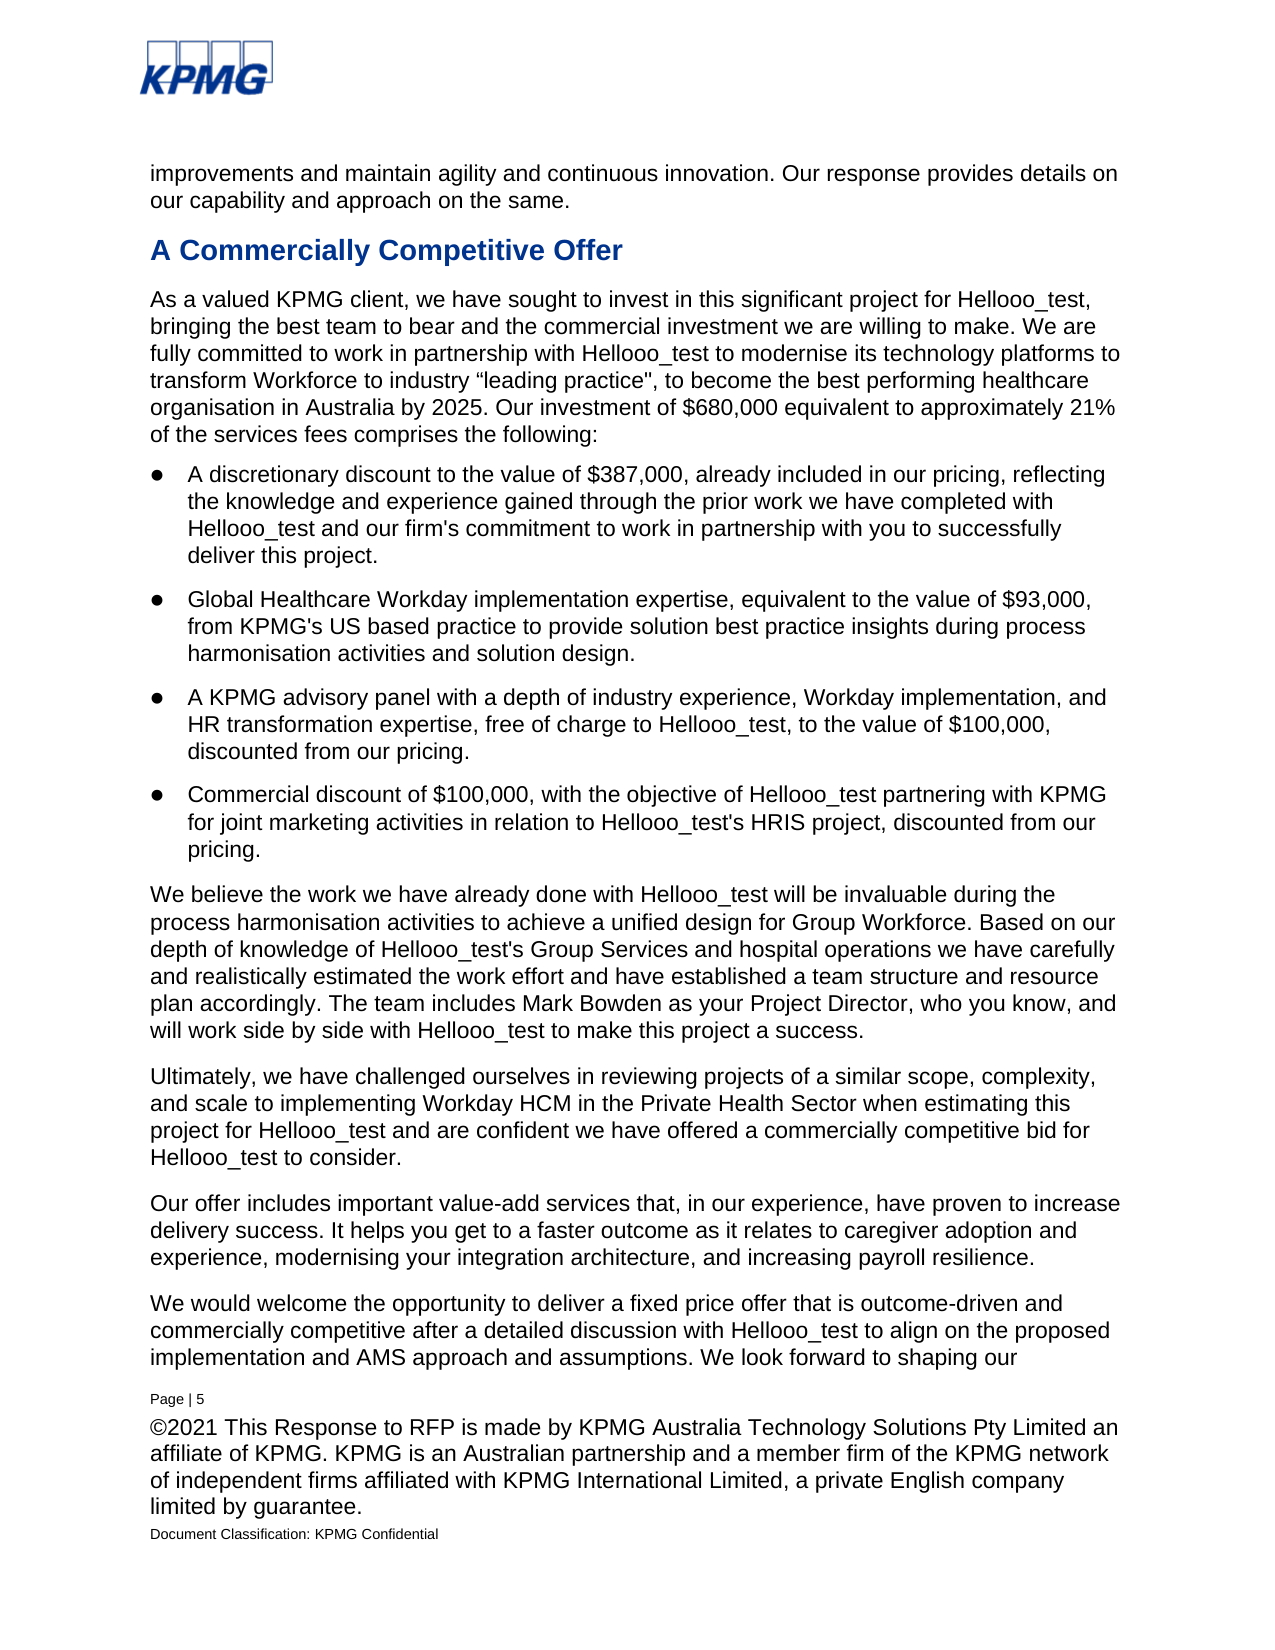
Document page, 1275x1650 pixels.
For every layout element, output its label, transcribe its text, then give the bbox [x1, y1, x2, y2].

text We believe the work we have already done with Hellooo_test will be invaluable during the process harmonisation activities to achieve a unified design for Group Workforce. Based on our depth of knowledge of Hellooo_test's Group Services and hospital operations we have carefully and realistically estimated the work effort and have established a team structure and resource plan accordingly. The team includes Mark Bowden as your Project Director, who you know, and will work side by side with Hellooo_test to make this project a success. [150, 881, 1125, 1043]
list A discretionary discount to the value of $387,000, already included in our pricing, reflecting the knowledge and experience gained through the prior work we have completed with Hellooo_test and our firm's commitment to work in partnership with you to successfully deliver this project. [150, 460, 1125, 568]
list Global Healthcare Workday implementation expertise, equivalent to the value of $93,000, from KPMG's US based practice to provide solution best practice insights during process harmonisation activities and solution design. [150, 585, 1125, 666]
text Ultimately, we have challenged ourselves in reviewing projects of a similar scope, complexity, and scale to implementing Workday HCM in the Private Health Sector when estimating this project for Hellooo_test and are confident we have offered a commercially competitive bid for Hellooo_test to consider. [150, 1062, 1125, 1170]
text As a valued KPMG client, we have sought to invest in this significant project for Hellooo_test, bringing the best team to bear and the commercial investment we are willing to make. We are fully committed to work in partnership with Hellooo_test to modernise its technology platforms to transform Workforce to industry “leading practice", to become the best performing healthcare organisation in Australia by 2025. Our investment of $680,000 equivalent to approximately 21% of the services fees comprises the following: [150, 285, 1125, 447]
list Commercial discount of $100,000, with the objective of Hellooo_test partnering with KPMG for joint marketing activities in relation to Hellooo_test's HRIS project, discounted from our pricing. [150, 781, 1125, 862]
picture [118, 0, 302, 136]
text Our offer includes important value-add services that, in our experience, have proven to increase delivery success. It helps you get to a faster outcome as it relates to caregiver adoption and experience, modernising your integration architecture, and increasing payroll resilience. [150, 1189, 1125, 1270]
subtitle A Commercially Competitive Offer [150, 233, 1125, 266]
list A KPMG advisory panel with a depth of industry experience, Workday implementation, and HR transformation expertise, free of charge to Hellooo_test, to the value of $100,000, discounted from our pricing. [150, 683, 1125, 764]
